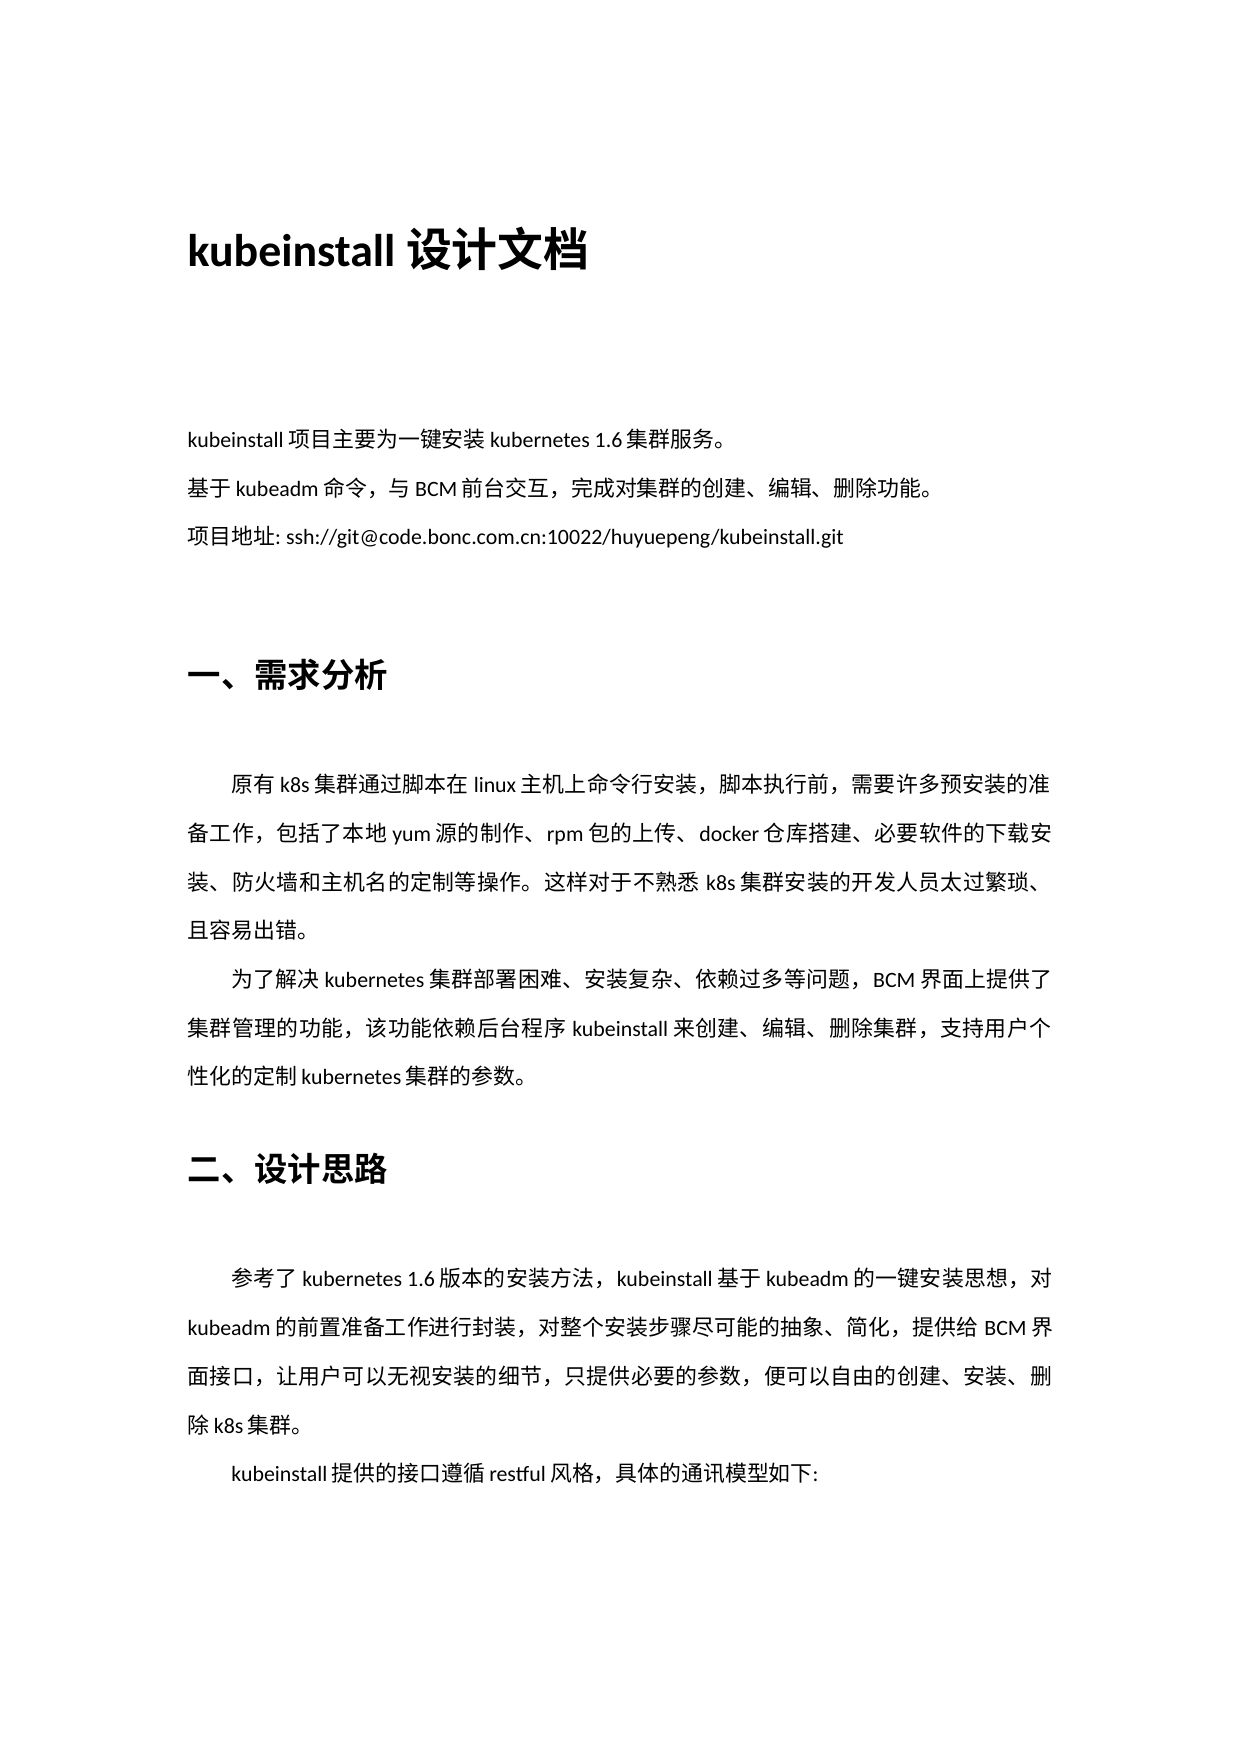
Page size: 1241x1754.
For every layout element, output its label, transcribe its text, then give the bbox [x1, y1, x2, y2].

subtitle 需求分析 [187, 640, 1053, 705]
text kubeinstall提供的接口遵循restful风格，具体的通讯模型如下: [187, 1456, 1053, 1488]
subtitle kubeinstall 设计文档 [187, 197, 1053, 295]
text 项目地址: ssh://git@code.bonc.com.cn:10022/huyuepeng/kubeinstall.git [187, 519, 1053, 551]
subtitle 设计思路 [187, 1134, 1053, 1199]
text 原有k8s集群通过脚本在linux主机上命令行安装，脚本执行前，需要许多预安装的准备工作，包括了本地yum源的制作、rpm包的上传、docker仓库搭建、必要软件的下载安装、防火墙和主机名的定制等操作。这样对于不熟悉k8s集群安装的开发人员太过繁琐、且容易出错。 [187, 767, 1053, 946]
text 基于kubeadm命令，与BCM前台交互，完成对集群的创建、编辑、删除功能。 [187, 470, 1053, 503]
text kubeinstall 项目主要为一键安装kubernetes 1.6集群服务。 [187, 422, 1053, 454]
text 参考了kubernetes 1.6版本的安装方法，kubeinstall基于kubeadm的一键安装思想，对kubeadm的前置准备工作进行封装，对整个安装步骤尽可能的抽象、简化，提供给BCM界面接口，让用户可以无视安装的细节，只提供必要的参数，便可以自由的创建、安装、删除k8s集群。 [187, 1261, 1053, 1440]
text 为了解决kubernetes集群部署困难、安装复杂、依赖过多等问题，BCM界面上提供了集群管理的功能，该功能依赖后台程序kubeinstall来创建、编辑、删除集群，支持用户个性化的定制kubernetes集群的参数。 [187, 961, 1053, 1091]
